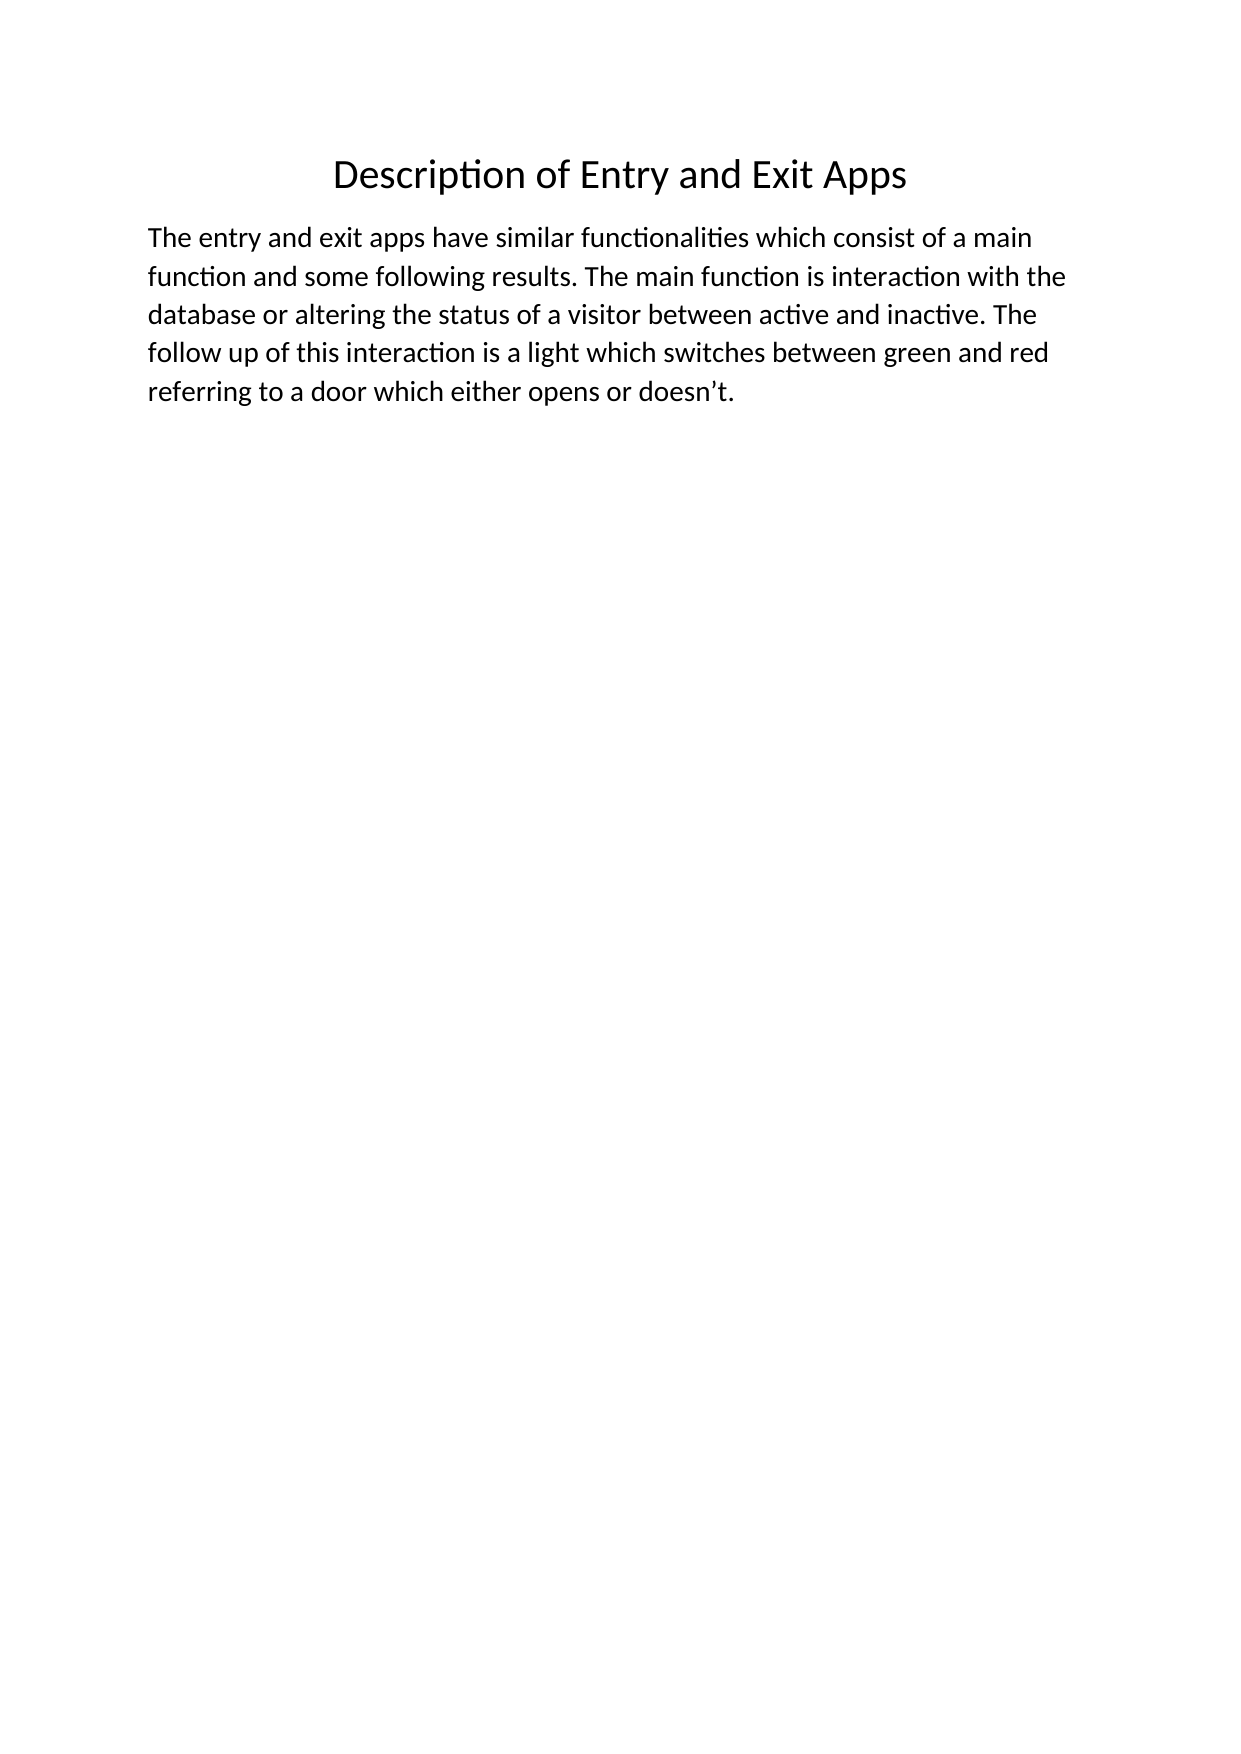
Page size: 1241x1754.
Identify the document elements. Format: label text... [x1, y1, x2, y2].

text Description of Entry and Exit Apps [148, 148, 1093, 198]
text The entry and exit apps have similar functionalities which consist of a main function and some following results. The main function is interaction with the database or altering the status of a visitor between active and inactive. The follow up of this interaction is a light which switches between green and red referring to a door which either opens or doesn’t. [148, 219, 1093, 408]
